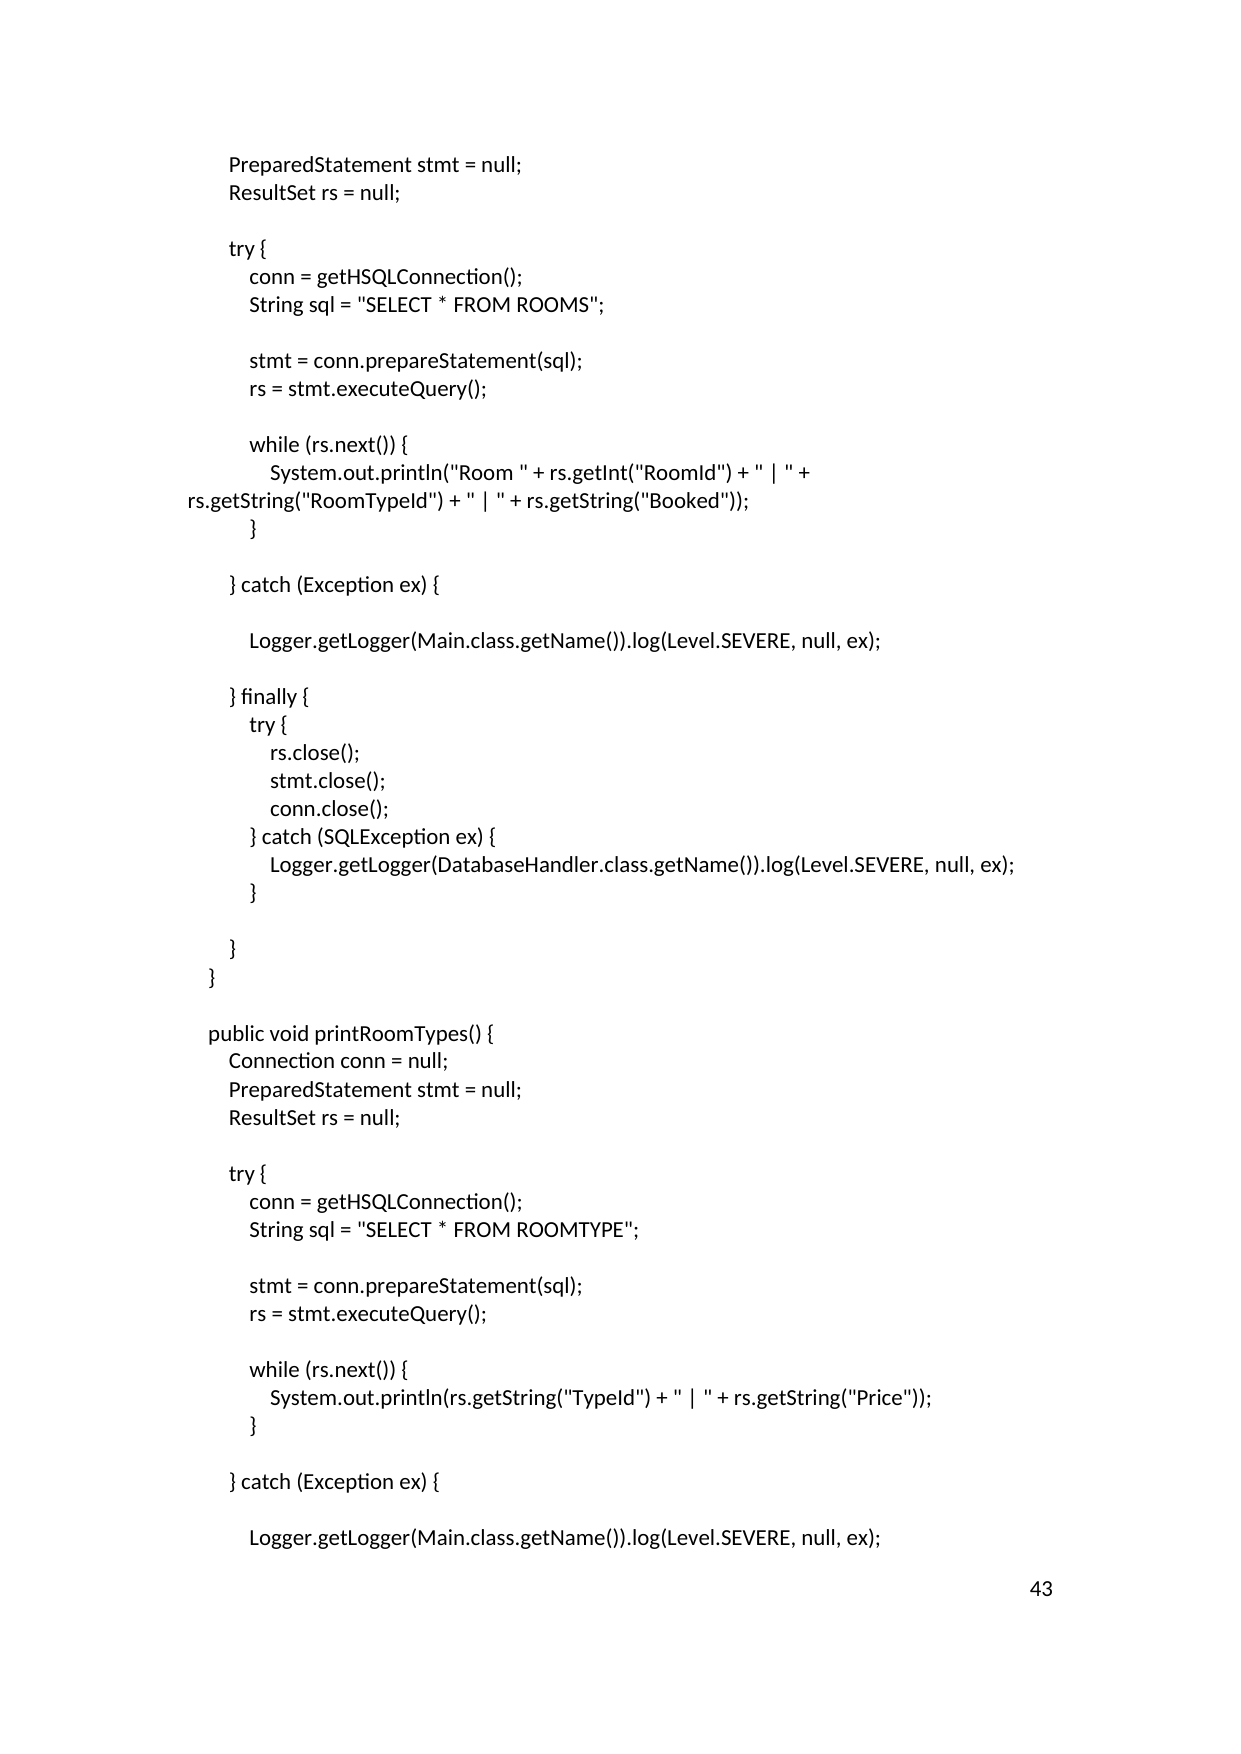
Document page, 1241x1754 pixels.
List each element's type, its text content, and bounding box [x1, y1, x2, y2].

text } catch (SQLException ex) { [187, 822, 1053, 851]
text String sql = "SELECT * FROM ROOMTYPE"; [187, 1215, 1053, 1243]
text ResultSet rs = null; [187, 178, 1053, 206]
text conn = getHSQLConnection(); [187, 262, 1053, 290]
text try { [187, 710, 1053, 738]
text stmt = conn.prepareStatement(sql); [187, 346, 1053, 374]
text PreparedStatement stmt = null; [187, 1075, 1053, 1103]
text rs = stmt.executeQuery(); [187, 374, 1053, 402]
text rs = stmt.executeQuery(); [187, 1299, 1053, 1327]
text conn = getHSQLConnection(); [187, 1187, 1053, 1215]
text Connection conn = null; [187, 1047, 1053, 1075]
text while (rs.next()) { [187, 430, 1053, 458]
text } [187, 963, 1053, 991]
text conn.close(); [187, 794, 1053, 822]
text } catch (Exception ex) { [187, 1467, 1053, 1495]
text try { [187, 1159, 1053, 1187]
text } [187, 878, 1053, 907]
text stmt = conn.prepareStatement(sql); [187, 1271, 1053, 1299]
text Logger.getLogger(DatabaseHandler.class.getName()).log(Level.SEVERE, null, ex); [187, 851, 1053, 878]
text System.out.println("Room " + rs.getInt("RoomId") + " | " + rs.getString("RoomTypeId") + " | " + rs.getString("Booked")); [187, 458, 1053, 514]
text String sql = "SELECT * FROM ROOMS"; [187, 290, 1053, 318]
text ResultSet rs = null; [187, 1103, 1053, 1131]
text public void printRoomTypes() { [187, 1019, 1053, 1047]
text PreparedStatement stmt = null; [187, 150, 1053, 178]
text Logger.getLogger(Main.class.getName()).log(Level.SEVERE, null, ex); [187, 1523, 1053, 1551]
text stmt.close(); [187, 766, 1053, 794]
text } [187, 514, 1053, 542]
text rs.close(); [187, 738, 1053, 766]
text } catch (Exception ex) { [187, 570, 1053, 598]
text } [187, 934, 1053, 963]
text try { [187, 234, 1053, 262]
text while (rs.next()) { [187, 1355, 1053, 1383]
text System.out.println(rs.getString("TypeId") + " | " + rs.getString("Price")); [187, 1383, 1053, 1411]
text } finally { [187, 682, 1053, 710]
text } [187, 1411, 1053, 1439]
text Logger.getLogger(Main.class.getName()).log(Level.SEVERE, null, ex); [187, 626, 1053, 654]
